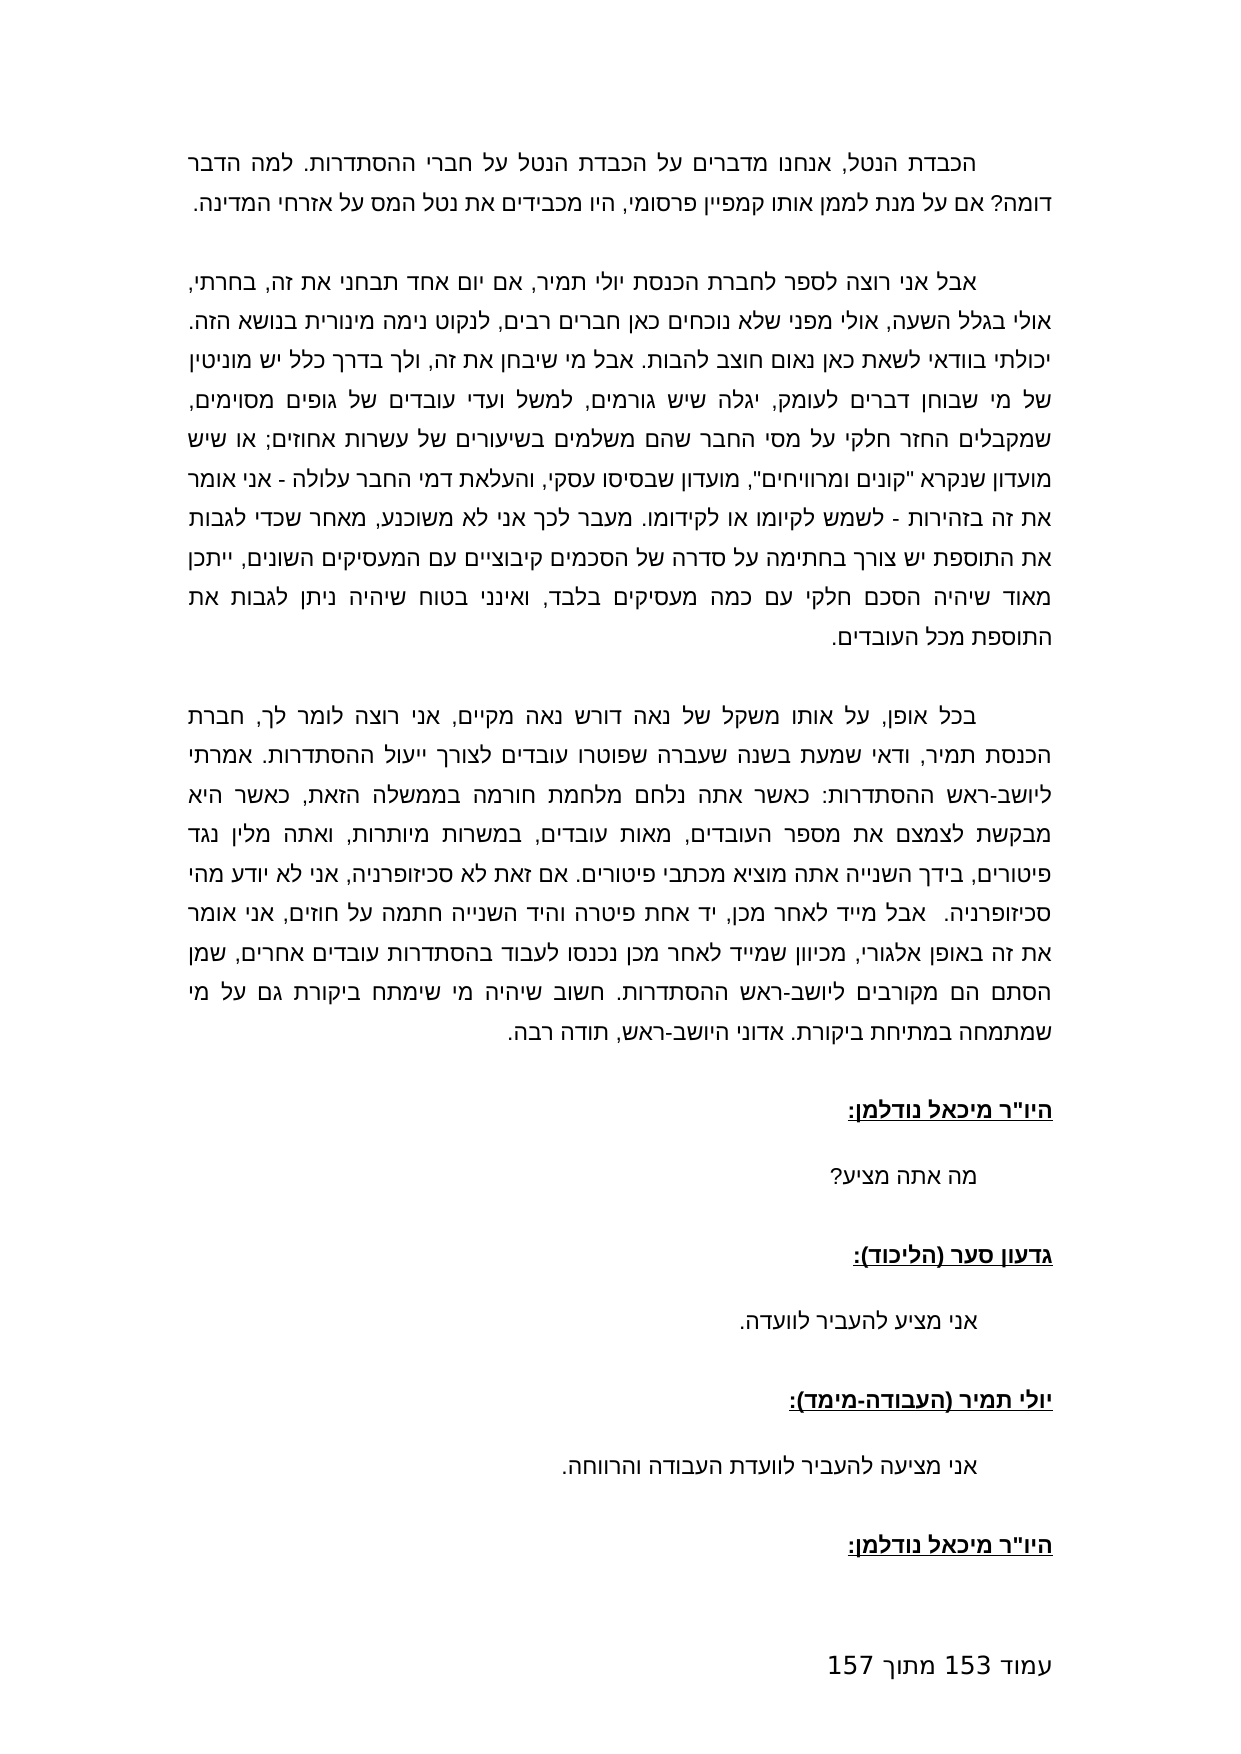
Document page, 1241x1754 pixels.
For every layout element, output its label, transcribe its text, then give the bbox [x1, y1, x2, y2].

text גדעון סער (הליכוד): [187, 1242, 1053, 1269]
text הכבדת הנטל, אנחנו מדברים על הכבדת הנטל על חברי ההסתדרות. למה הדבר דומה? אם על מנת לממן אותו קמפיין פרסומי, היו מכבידים את נטל המס על אזרחי המדינה. [187, 150, 1053, 216]
text בכל אופן, על אותו משקל של נאה דורש נאה מקיים, אני רוצה לומר לך, חברת הכנסת תמיר, ודאי שמעת בשנה שעברה שפוטרו עובדים לצורך ייעול ההסתדרות. אמרתי ליושב-ראש ההסתדרות: כאשר אתה נלחם מלחמת חורמה בממשלה הזאת, כאשר היא מבקשת לצמצם את מספר העובדים, מאות עובדים, במשרות מיותרות, ואתה מלין נגד פיטורים, בידך השנייה אתה מוציא מכתבי פיטורים. אם זאת לא סכיזופרניה, אני לא יודע מהי סכיזופרניה. אבל מייד לאחר מכן, יד אחת פיטרה והיד השנייה חתמה על חוזים, אני אומר את זה באופן אלגורי, מכיוון שמייד לאחר מכן נכנסו לעבוד בהסתדרות עובדים אחרים, שמן הסתם הם מקורבים ליושב-ראש ההסתדרות. חשוב שיהיה מי שימתח ביקורת גם על מי שמתמחה במתיחת ביקורת. אדוני היושב-ראש, תודה רבה. [187, 703, 1053, 1045]
text אבל אני רוצה לספר לחברת הכנסת יולי תמיר, אם יום אחד תבחני את זה, בחרתי, אולי בגלל השעה, אולי מפני שלא נוכחים כאן חברים רבים, לנקוט נימה מינורית בנושא הזה. יכולתי בוודאי לשאת כאן נאום חוצב להבות. אבל מי שיבחן את זה, ולך בדרך כלל יש מוניטין של מי שבוחן דברים לעומק, יגלה שיש גורמים, למשל ועדי עובדים של גופים מסוימים, שמקבלים החזר חלקי על מסי החבר שהם משלמים בשיעורים של עשרות אחוזים; או שיש מועדון שנקרא "קונים ומרוויחים", מועדון שבסיסו עסקי, והעלאת דמי החבר עלולה - אני אומר את זה בזהירות - לשמש לקיומו או לקידומו. מעבר לכך אני לא משוכנע, מאחר שכדי לגבות את התוספת יש צורך בחתימה על סדרה של הסכמים קיבוציים עם המעסיקים השונים, ייתכן מאוד שיהיה הסכם חלקי עם כמה מעסיקים בלבד, ואינני בטוח שיהיה ניתן לגבות את התוספת מכל העובדים. [187, 268, 1053, 650]
text היו"ר מיכאל נודלמן: [187, 1097, 1053, 1124]
text אני מציעה להעביר לוועדת העבודה והרווחה. [187, 1453, 1053, 1479]
text אני מציע להעביר לוועדה. [187, 1308, 1053, 1334]
text היו"ר מיכאל נודלמן: [187, 1532, 1053, 1558]
text יולי תמיר (העבודה-מימד): [187, 1387, 1053, 1413]
text מה אתה מציע? [187, 1163, 1053, 1190]
